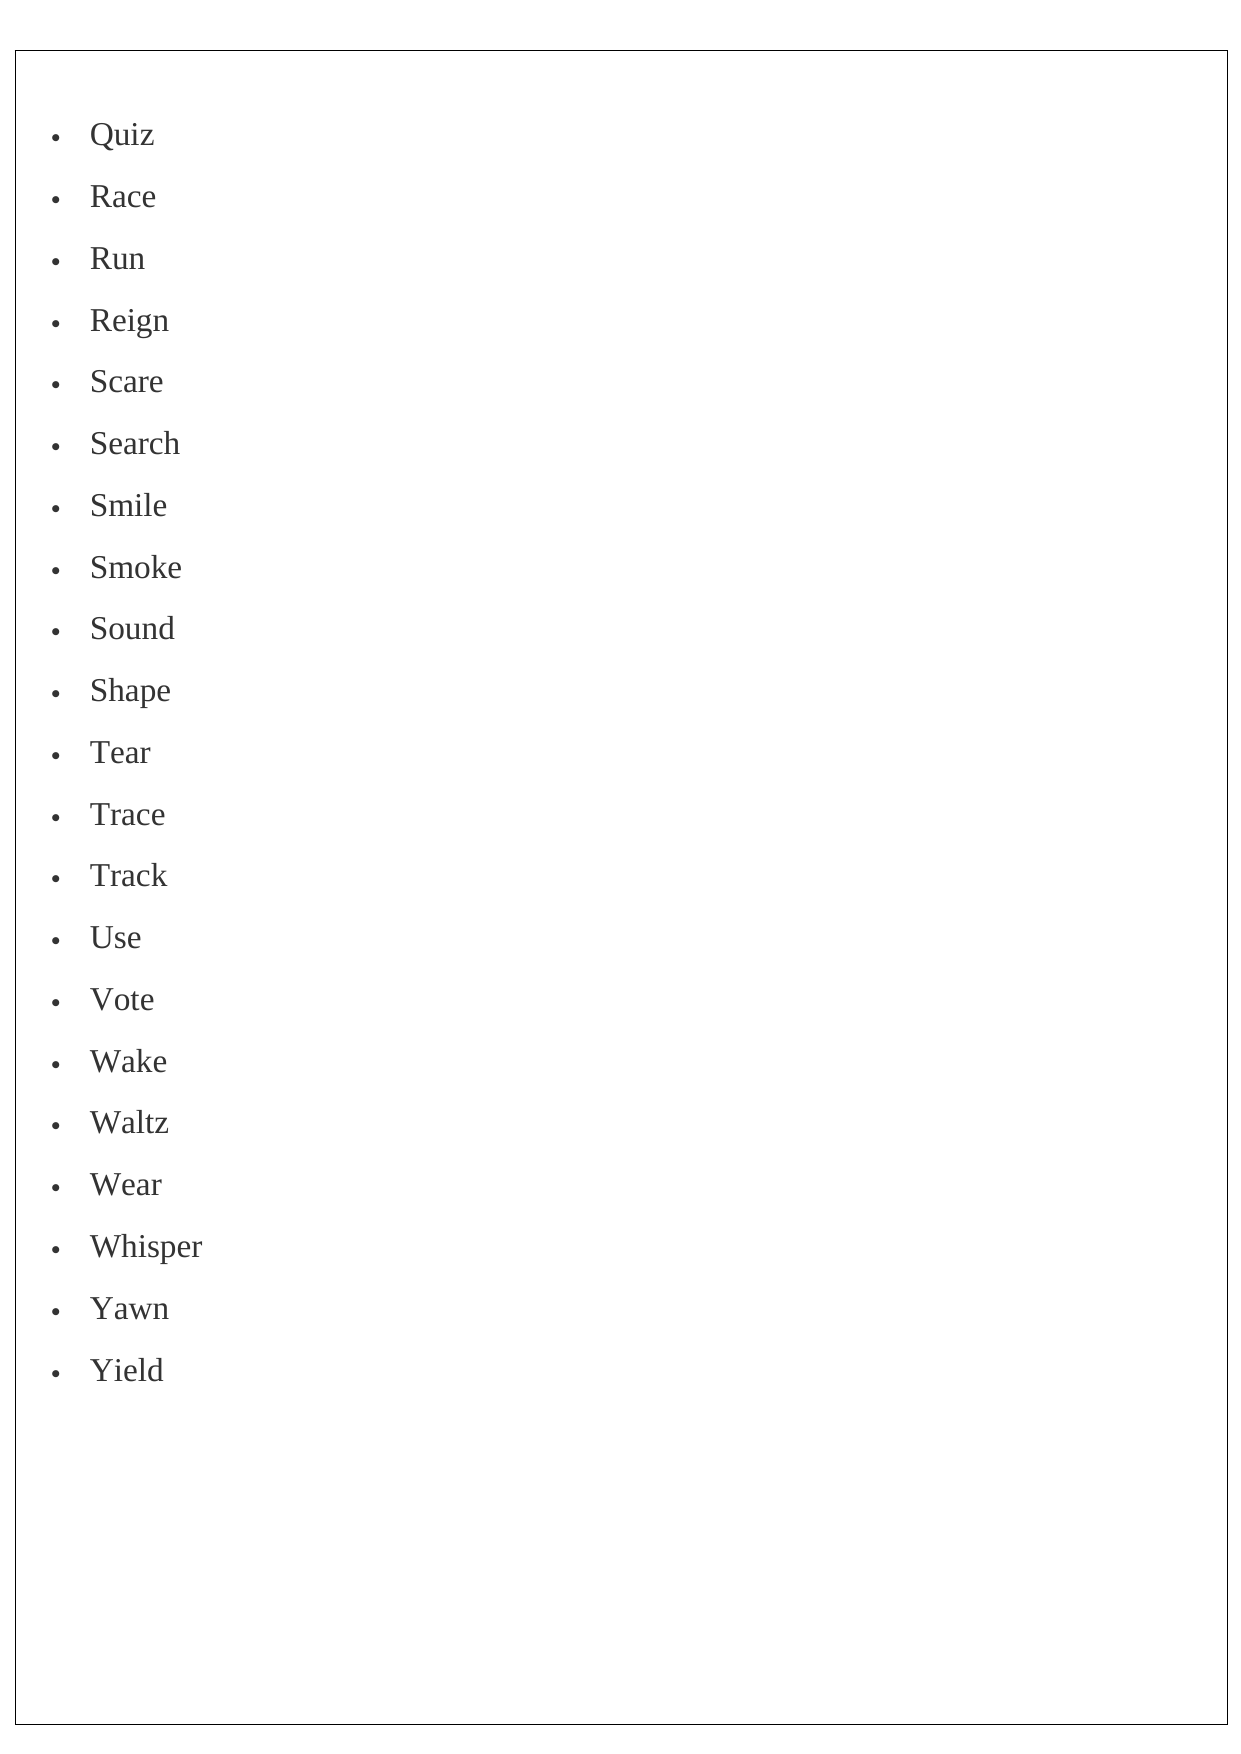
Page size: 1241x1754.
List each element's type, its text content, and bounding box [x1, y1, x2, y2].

list Smile [52, 485, 1165, 523]
list Quiz [52, 114, 1165, 153]
list Smoke [52, 547, 1165, 585]
list Yawn [52, 1288, 1165, 1326]
list Trace [52, 794, 1165, 832]
list Whisper [52, 1226, 1165, 1265]
list Run [52, 238, 1165, 276]
list Wake [52, 1041, 1165, 1079]
list Waltz [52, 1103, 1165, 1141]
list Yield [52, 1350, 1165, 1388]
list Search [52, 423, 1165, 462]
list Tear [52, 732, 1165, 771]
list Reign [52, 300, 1165, 338]
list Sound [52, 609, 1165, 647]
list Track [52, 856, 1165, 894]
list Race [52, 176, 1165, 214]
list Vote [52, 979, 1165, 1018]
list Scare [52, 362, 1165, 400]
list Use [52, 917, 1165, 956]
list Shape [52, 670, 1165, 709]
list Wear [52, 1164, 1165, 1203]
